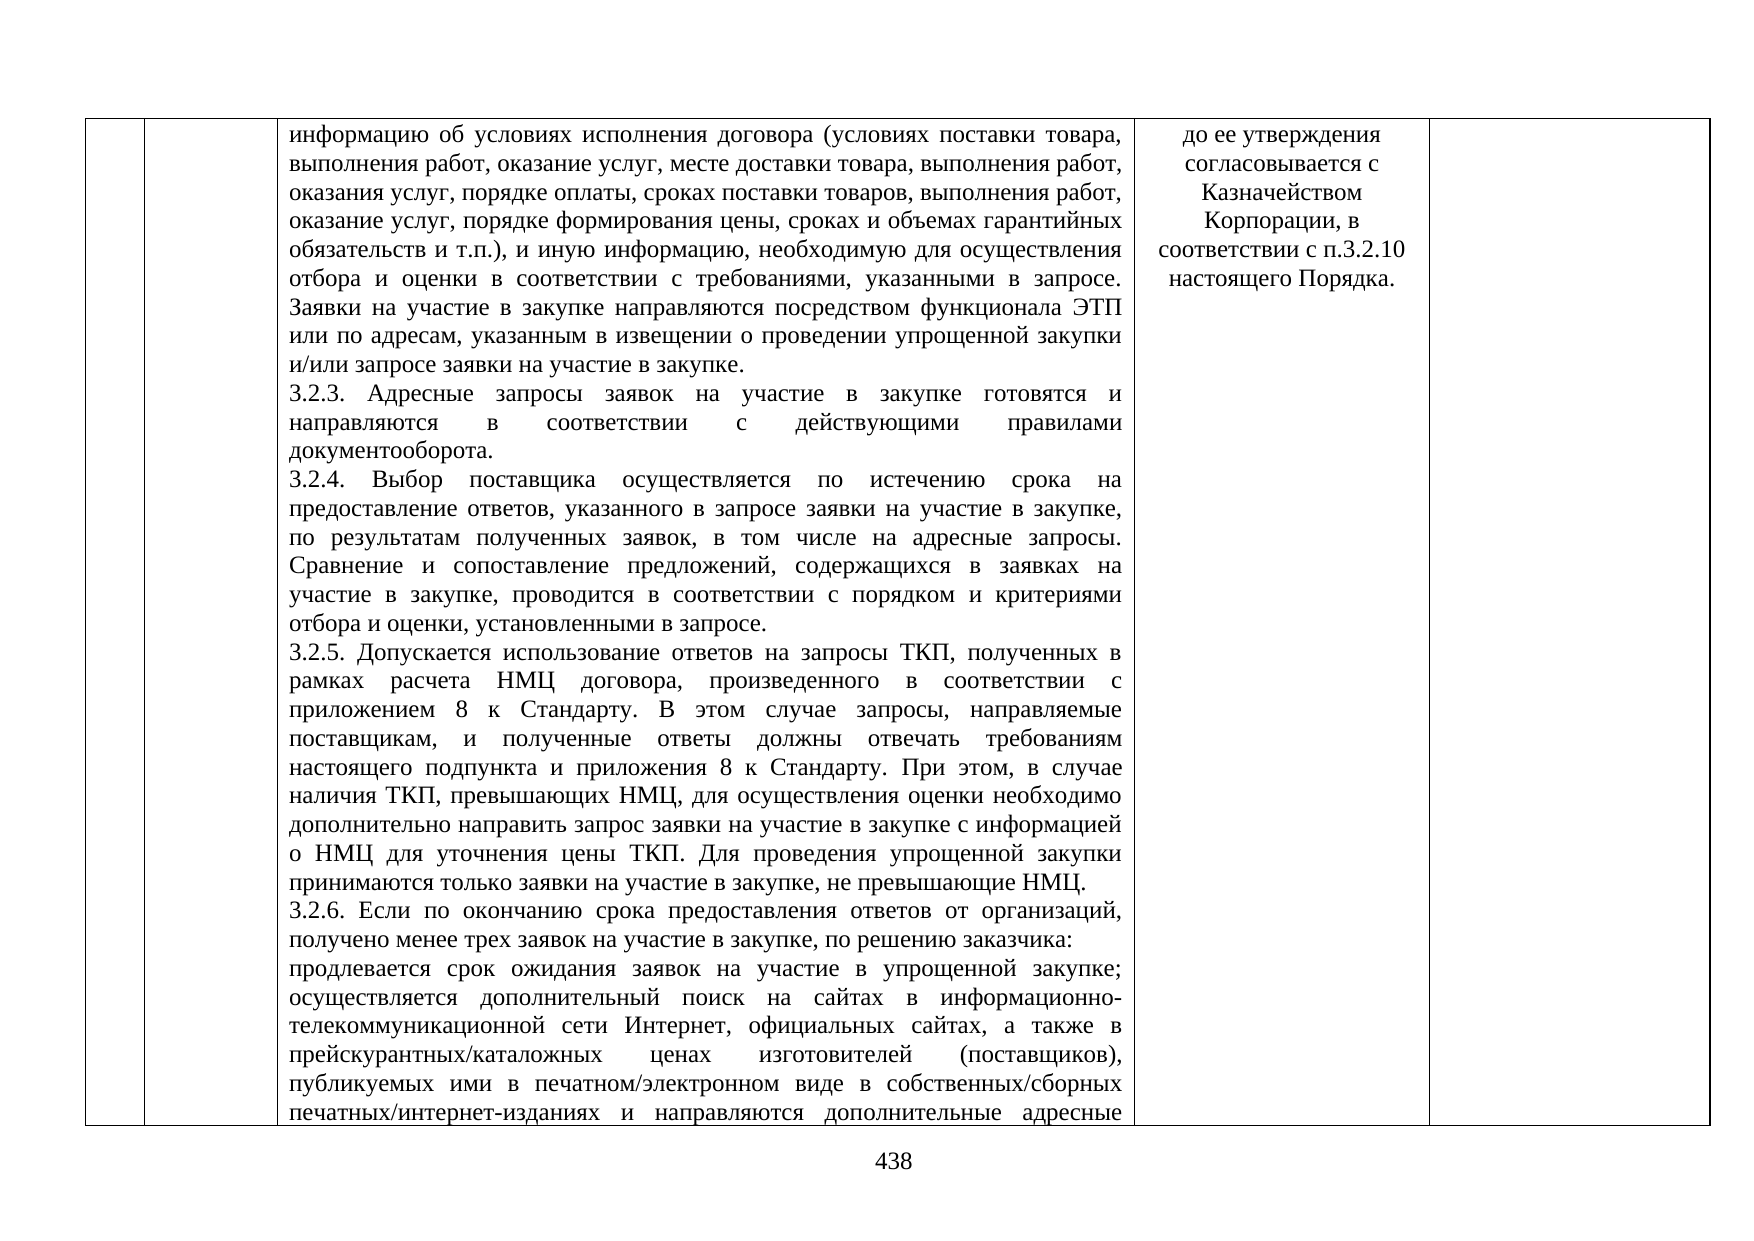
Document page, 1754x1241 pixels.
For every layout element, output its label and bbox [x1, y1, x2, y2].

table_cell [278, 119, 1134, 1125]
table_cell [1135, 119, 1429, 1125]
